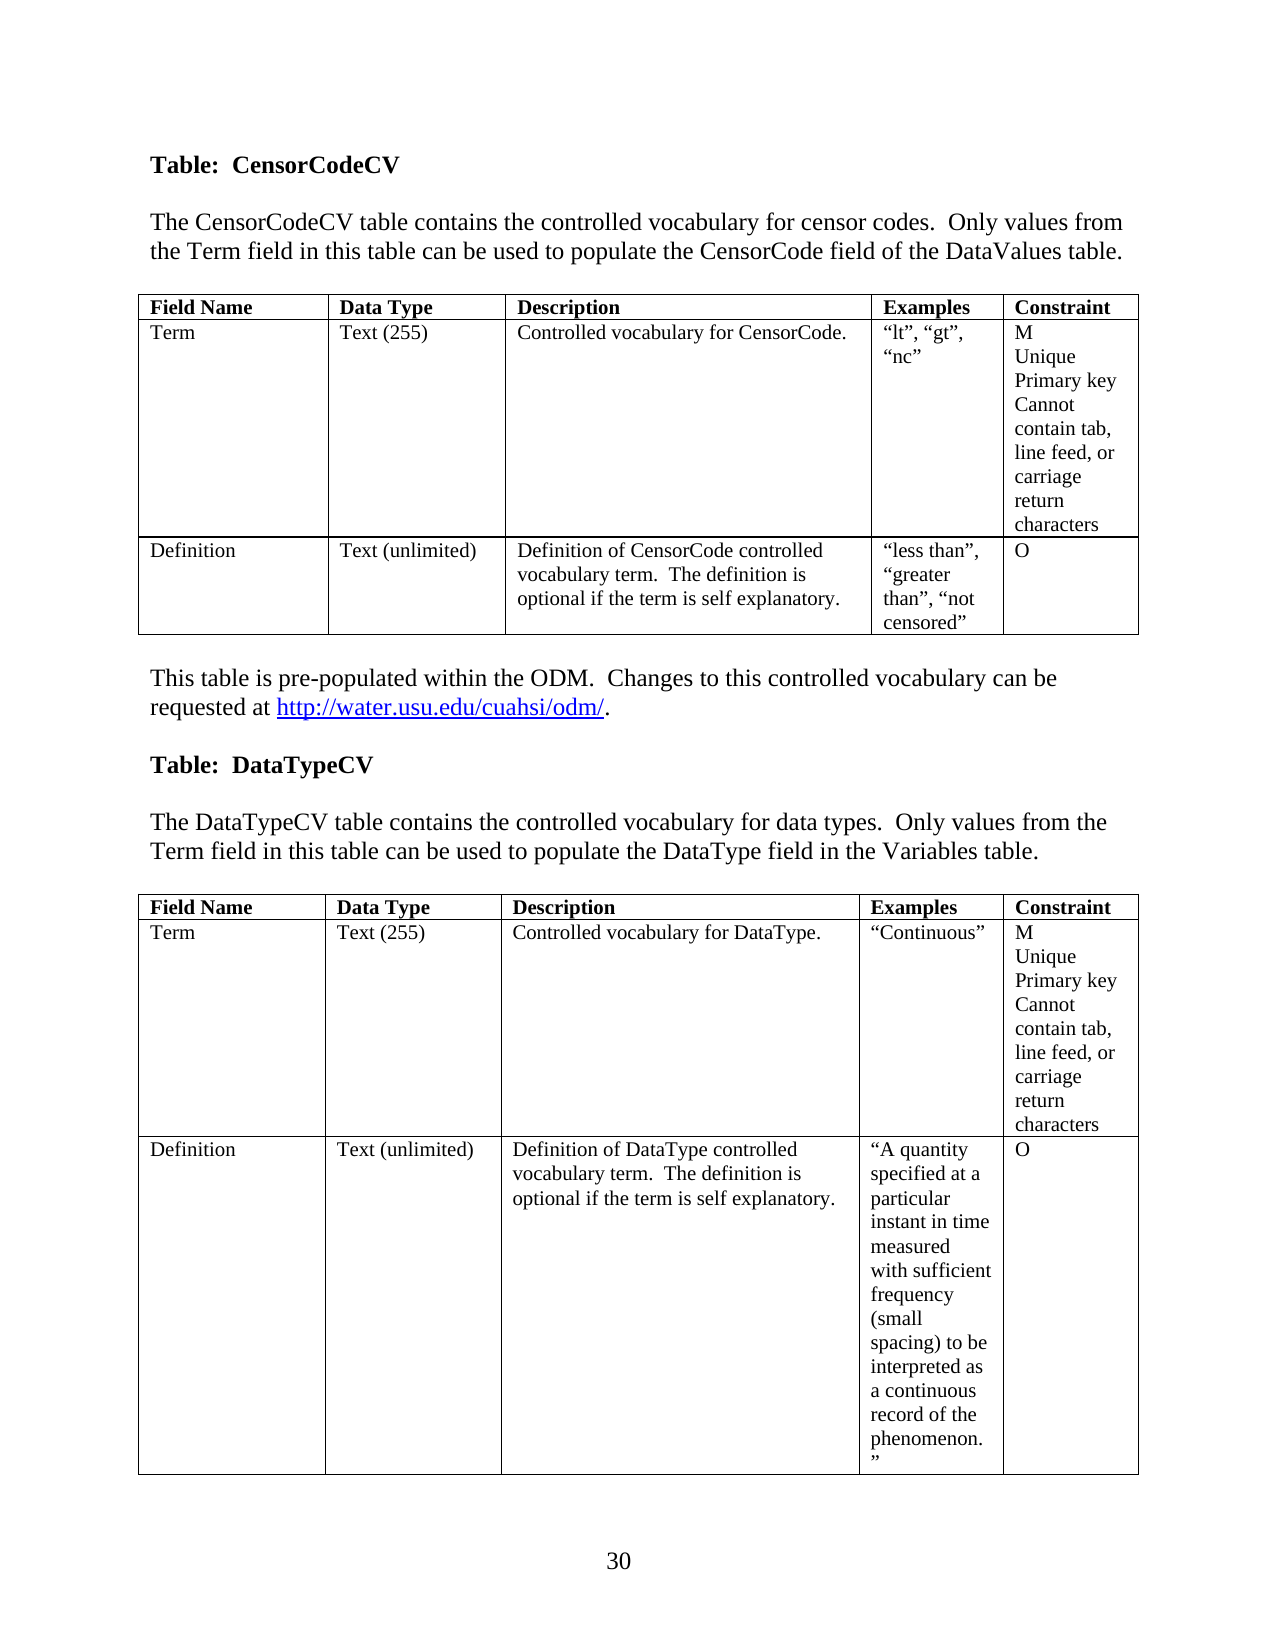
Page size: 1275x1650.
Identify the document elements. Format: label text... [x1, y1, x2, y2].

table_header Constraint [1004, 295, 1138, 319]
table_cell Definition [139, 538, 328, 634]
table_cell Controlled vocabulary for DataType. [502, 920, 859, 1136]
table_cell Definition [139, 1137, 325, 1474]
table_cell M Unique Primary key Cannot contain tab, line feed, or carriage return characters [1004, 920, 1138, 1136]
text The DataTypeCV table contains the controlled vocabulary for data types. Only values from the Term field in this table can be used to populate the DataType field in the Variables table. [150, 807, 1125, 865]
table_cell Controlled vocabulary for CensorCode. [506, 320, 871, 536]
table_header Field Name [139, 295, 328, 319]
text Table: DataTypeCV [150, 750, 1125, 778]
table_cell Term [139, 320, 328, 536]
table_header Constraint [1004, 895, 1138, 919]
table_cell Text (255) [329, 320, 505, 536]
table_cell Text (255) [326, 920, 501, 1136]
text Table: CensorCodeCV [150, 150, 1125, 179]
table_header Field Name [139, 895, 325, 919]
table_header Data Type [329, 295, 505, 319]
table_header Description [506, 295, 871, 319]
table_cell “Continuous” [860, 920, 1003, 1136]
text This table is pre-populated within the ODM. Changes to this controlled vocabulary can be requested at http://water.usu.edu/cuahsi/odm/. [150, 663, 1125, 721]
table_cell Text (unlimited) [326, 1137, 501, 1474]
table_cell O [1004, 1137, 1138, 1474]
table_cell O [1004, 538, 1138, 634]
table_cell Term [139, 920, 325, 1136]
table_cell “lt”, “gt”, “nc” [872, 320, 1003, 536]
table_cell M Unique Primary key Cannot contain tab, line feed, or carriage return characters [1004, 320, 1138, 536]
table_header Examples [872, 295, 1003, 319]
table_header Examples [860, 895, 1003, 919]
table_header Description [502, 895, 859, 919]
text The CensorCodeCV table contains the controlled vocabulary for censor codes. Only values from the Term field in this table can be used to populate the CensorCode field of the DataValues table. [150, 207, 1125, 265]
table_cell Definition of DataType controlled vocabulary term. The definition is optional if the term is self explanatory. [502, 1137, 859, 1474]
table_cell “A quantity specified at a particular instant in time measured with sufficient frequency (small spacing) to be interpreted as a continuous record of the phenomenon.” [860, 1137, 1003, 1474]
table_cell “less than”, “greater than”, “not censored” [872, 538, 1003, 634]
table_cell Definition of CensorCode controlled vocabulary term. The definition is optional if the term is self explanatory. [506, 538, 871, 634]
table_cell Text (unlimited) [329, 538, 505, 634]
table_header Data Type [326, 895, 501, 919]
